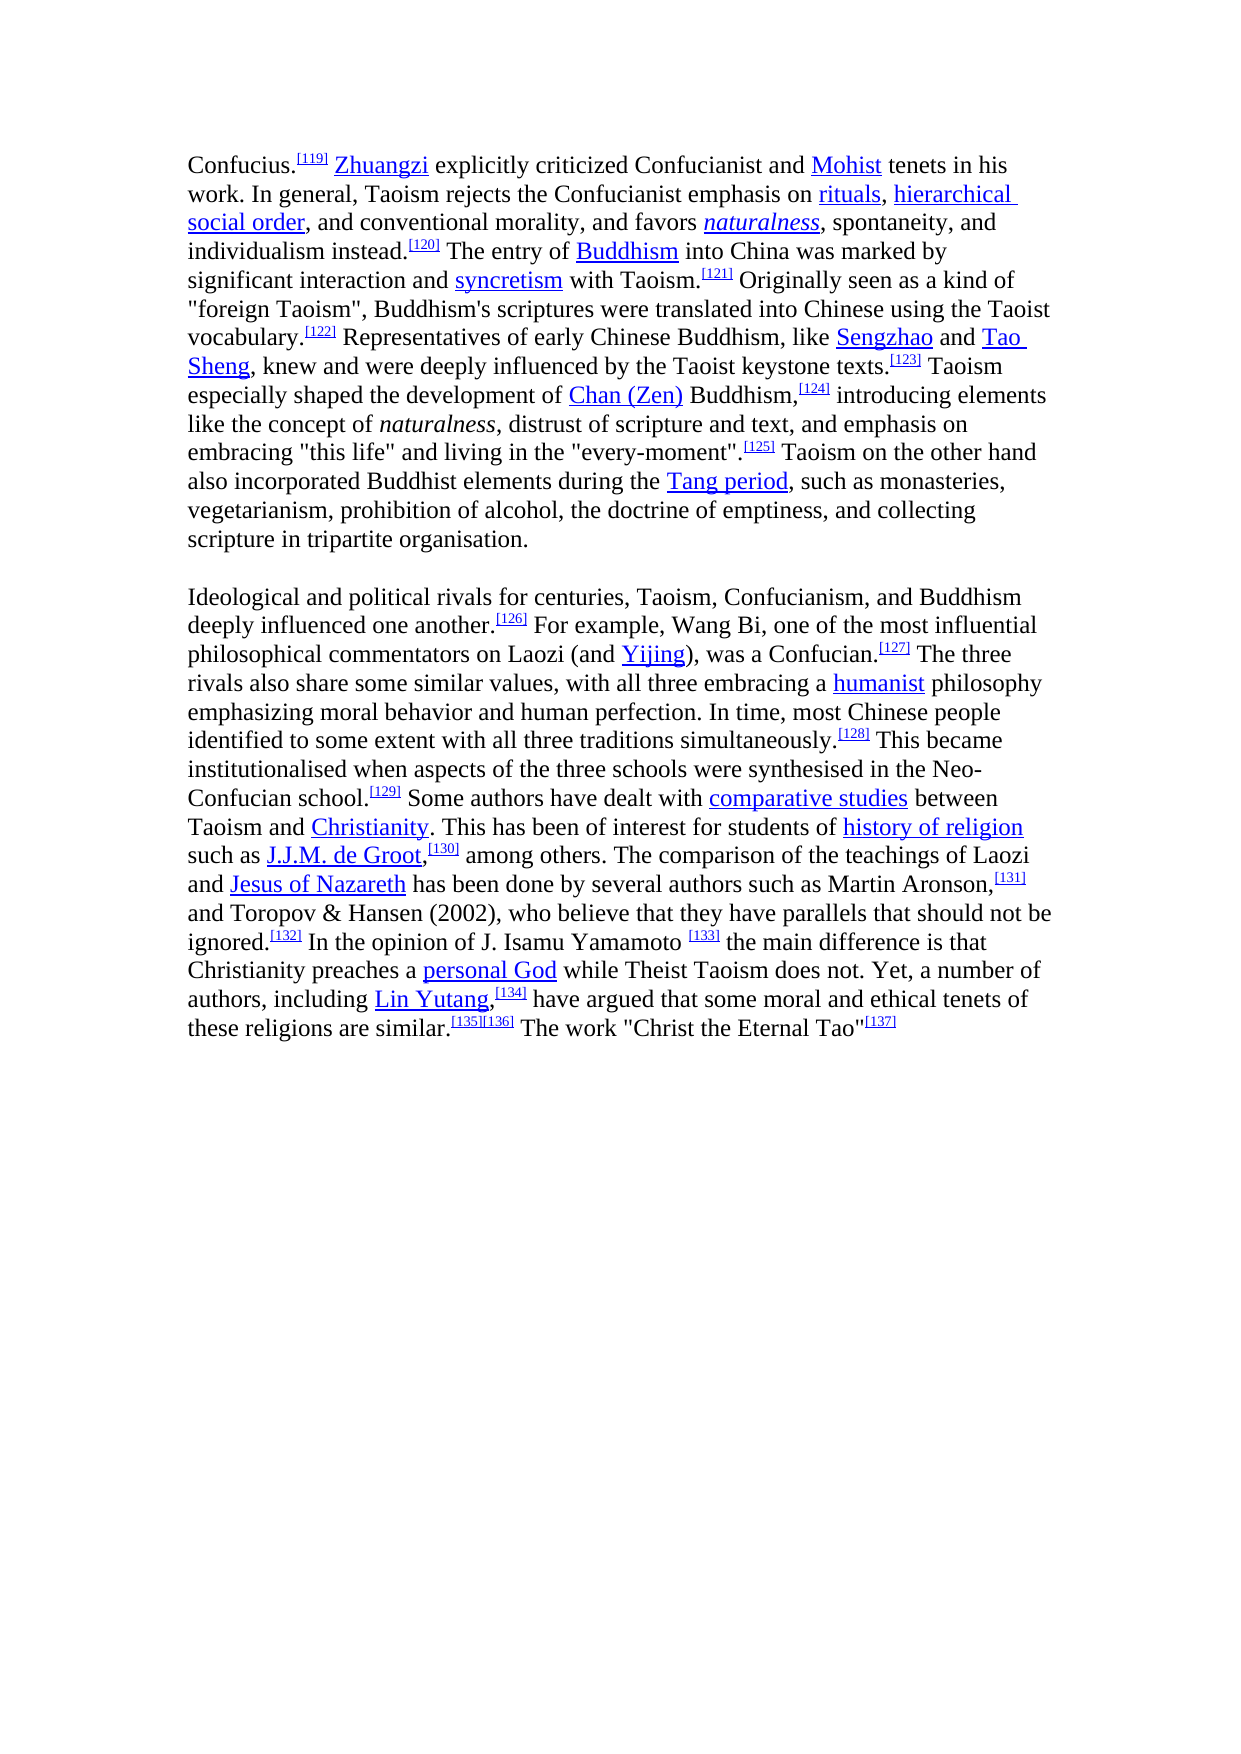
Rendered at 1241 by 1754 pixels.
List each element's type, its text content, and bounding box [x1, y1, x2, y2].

text Ideological and political rivals for centuries, Taoism, Confucianism, and Buddhism deeply influenced one another.[126] For example, Wang Bi, one of the most influential philosophical commentators on Laozi (and Yijing), was a Confucian.[127] The three rivals also share some similar values, with all three embracing a humanist philosophy emphasizing moral behavior and human perfection. In time, most Chinese people identified to some extent with all three traditions simultaneously.[128] This became institutionalised when aspects of the three schools were synthesised in the Neo-Confucian school.[129] Some authors have dealt with comparative studies between Taoism and Christianity. This has been of interest for students of history of religion such as J.J.M. de Groot,[130] among others. The comparison of the teachings of Laozi and Jesus of Nazareth has been done by several authors such as Martin Aronson,[131] and Toropov & Hansen (2002), who believe that they have parallels that should not be ignored.[132] In the opinion of J. Isamu Yamamoto [133] the main difference is that Christianity preaches a personal God while Theist Taoism does not. Yet, a number of authors, including Lin Yutang,[134] have argued that some moral and ethical tenets of these religions are similar.[135][136] The work "Christ the Eternal Tao"[137] [187, 582, 1053, 1042]
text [187, 150, 1053, 552]
